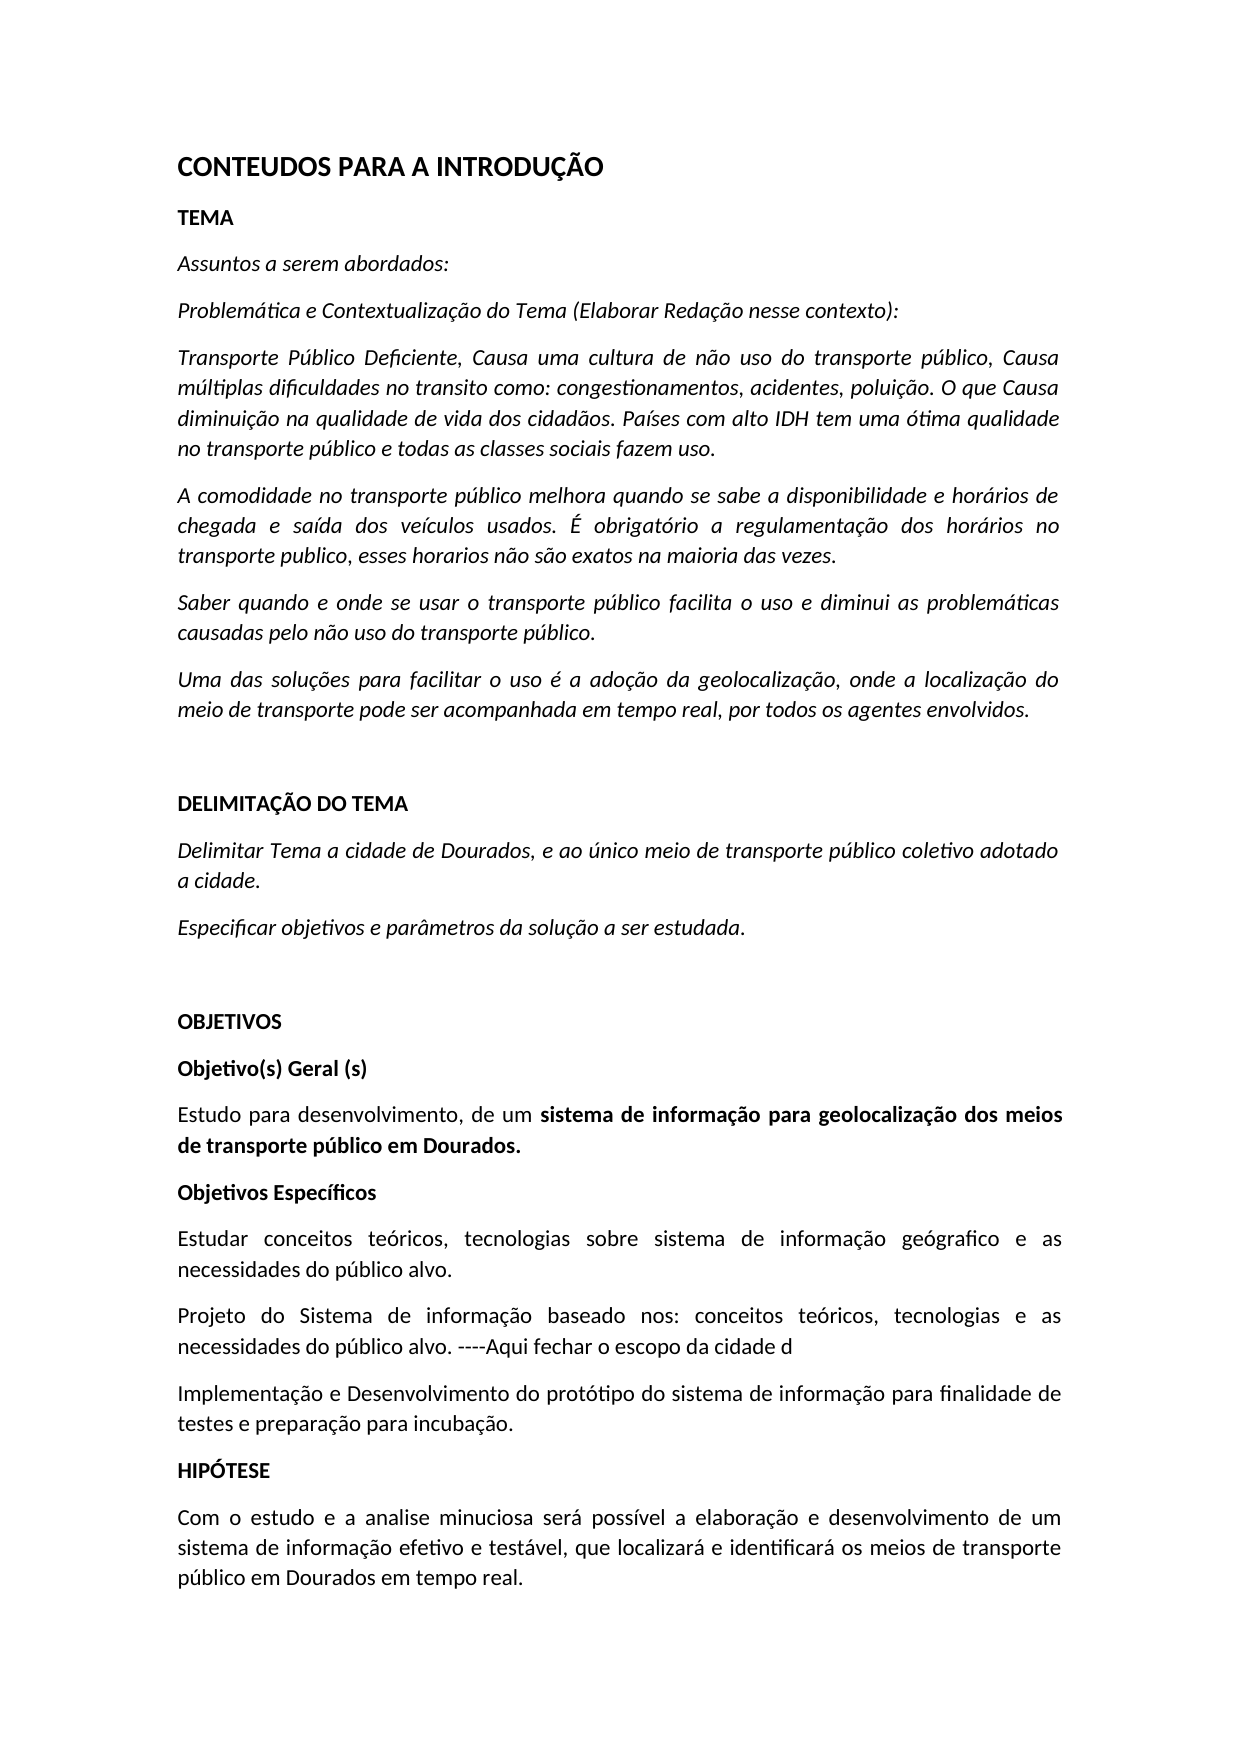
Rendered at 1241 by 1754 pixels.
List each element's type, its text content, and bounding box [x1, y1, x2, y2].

text Delimitar Tema a cidade de Dourados, e ao único meio de transporte público coletivo adotado a cidade. [177, 836, 1063, 894]
text HIPÓTESE [177, 1456, 1063, 1484]
text Transporte Público Deficiente, Causa uma cultura de não uso do transporte público, Causa múltiplas dificuldades no transito como: congestionamentos, acidentes, poluição. O que Causa diminuição na qualidade de vida dos cidadãos. Países com alto IDH tem uma ótima qualidade no transporte público e todas as classes sociais fazem uso. [177, 343, 1063, 462]
text OBJETIVOS [177, 1007, 1063, 1035]
text A comodidade no transporte público melhora quando se sabe a disponibilidade e horários de chegada e saída dos veículos usados. É obrigatório a regulamentação dos horários no transporte publico, esses horarios não são exatos na maioria das vezes. [177, 481, 1063, 569]
text Uma das soluções para facilitar o uso é a adoção da geolocalização, onde a localização do meio de transporte pode ser acompanhada em tempo real, por todos os agentes envolvidos. [177, 665, 1063, 723]
text CONTEUDOS PARA A INTRODUÇÃO [177, 148, 1063, 183]
text Problemática e Contextualização do Tema (Elaborar Redação nesse contexto): [177, 296, 1063, 324]
text Saber quando e onde se usar o transporte público facilita o uso e diminui as problemáticas causadas pelo não uso do transporte público. [177, 588, 1063, 646]
text Estudo para desenvolvimento, de um sistema de informação para geolocalização dos meios de transporte público em Dourados. [177, 1101, 1063, 1159]
text TEMA [177, 203, 1063, 231]
text Projeto do Sistema de informação baseado nos: conceitos teóricos, tecnologias e as necessidades do público alvo. ----Aqui fechar o escopo da cidade d [177, 1302, 1063, 1360]
text Estudar conceitos teóricos, tecnologias sobre sistema de informação geógrafico e as necessidades do público alvo. [177, 1224, 1063, 1283]
text Objetivo(s) Geral (s) [177, 1054, 1063, 1082]
text DELIMITAÇÃO DO TEMA [177, 789, 1063, 817]
text Implementação e Desenvolvimento do protótipo do sistema de informação para finalidade de testes e preparação para incubação. [177, 1379, 1063, 1437]
text Especificar objetivos e parâmetros da solução a ser estudada. [177, 913, 1063, 941]
text Assuntos a serem abordados: [177, 249, 1063, 278]
text Objetivos Específicos [177, 1178, 1063, 1206]
text Com o estudo e a analise minuciosa será possível a elaboração e desenvolvimento de um sistema de informação efetivo e testável, que localizará e identificará os meios de transporte público em Dourados em tempo real. [177, 1503, 1063, 1591]
